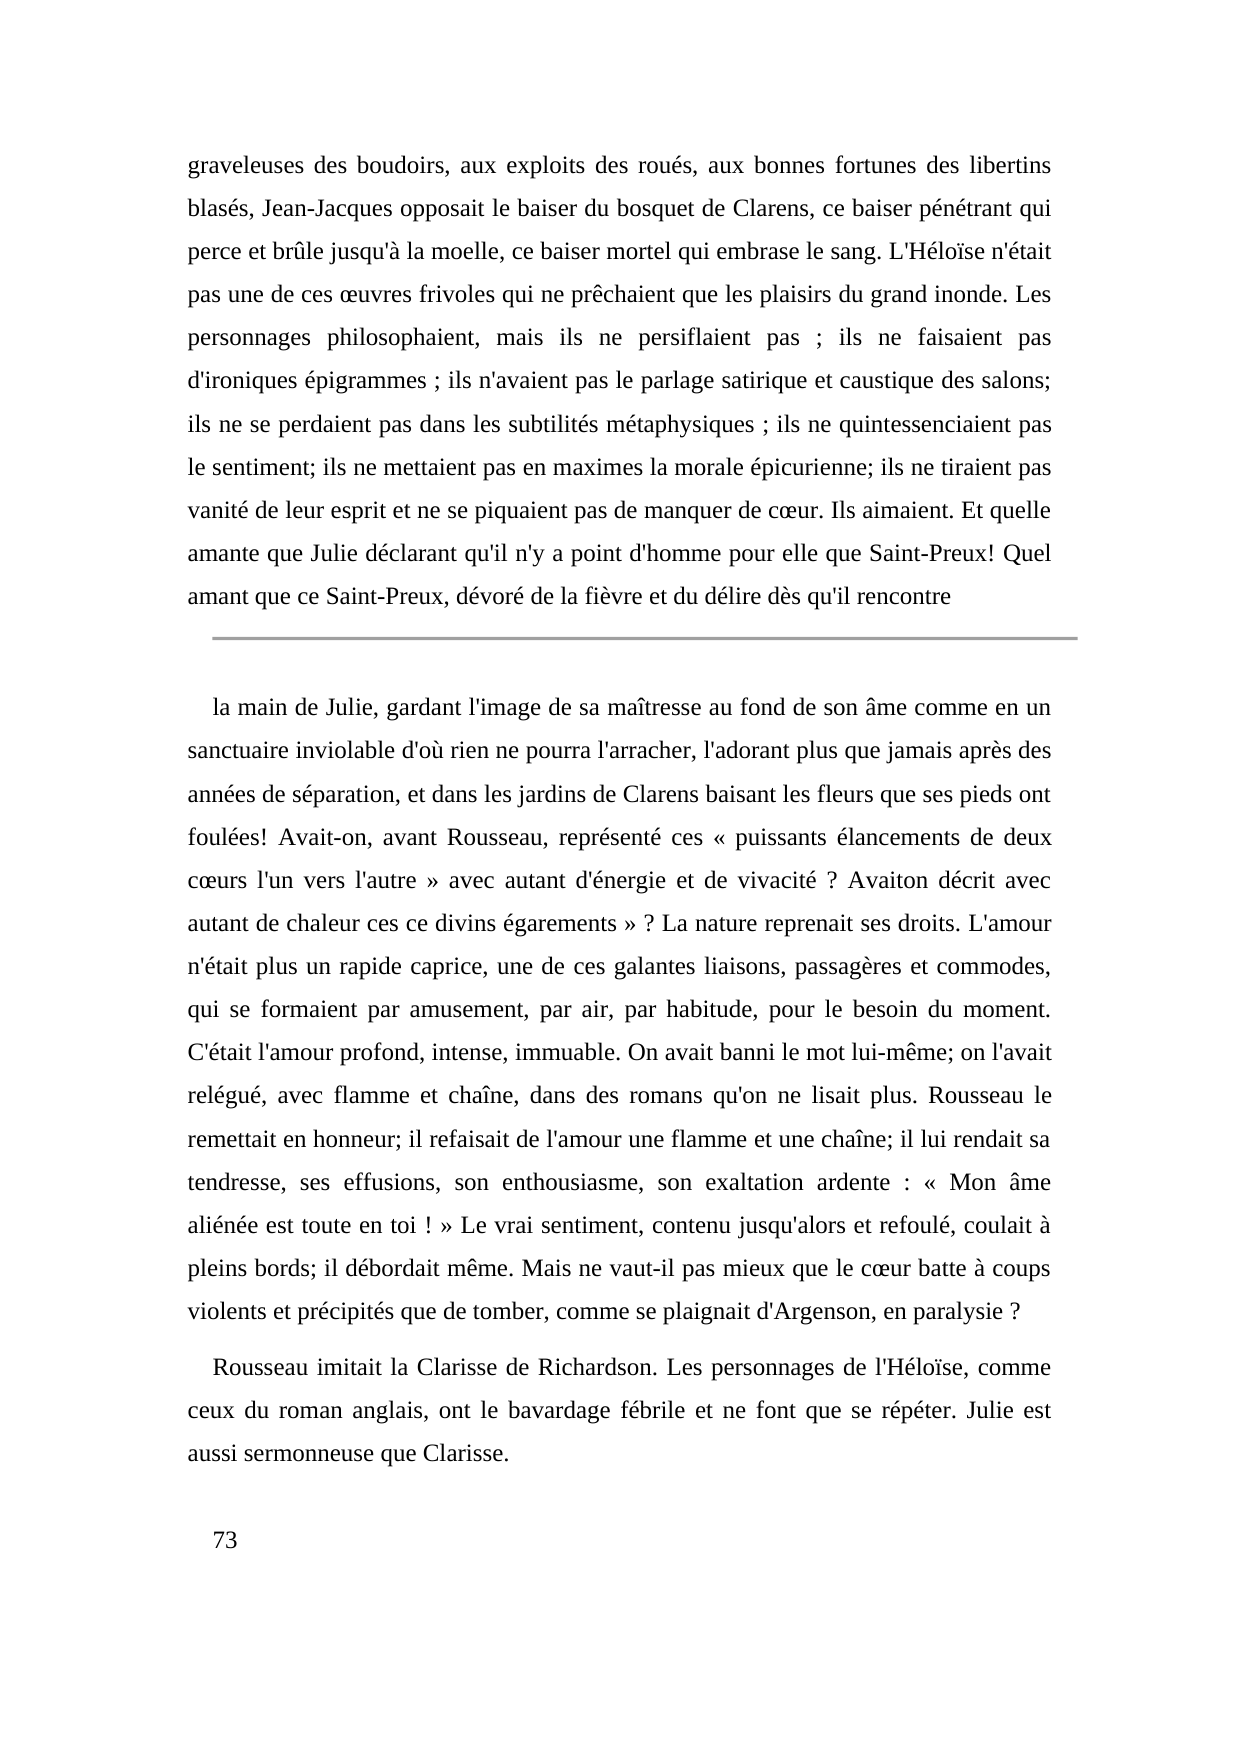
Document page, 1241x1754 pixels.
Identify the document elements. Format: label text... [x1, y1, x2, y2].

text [187, 150, 1053, 610]
text la main de Julie, gardant l'image de sa maîtresse au fond de son âme comme en un sanctuaire inviolable d'où rien ne pourra l'arracher, l'adorant plus que jamais après des années de séparation, et dans les jardins de Clarens baisant les fleurs que ses pieds ont foulées! Avait-on, avant Rousseau, représenté ces « puissants élancements de deux cœurs l'un vers l'autre » avec autant d'énergie et de vivacité ? Avaiton décrit avec autant de chaleur ces ce divins égarements » ? La nature reprenait ses droits. L'amour n'était plus un rapide caprice, une de ces galantes liaisons, passagères et commodes, qui se formaient par amusement, par air, par habitude, pour le besoin du moment. C'était l'amour profond, intense, immuable. On avait banni le mot lui-même; on l'avait relégué, avec flamme et chaîne, dans des romans qu'on ne lisait plus. Rousseau le remettait en honneur; il refaisait de l'amour une flamme et une chaîne; il lui rendait sa tendresse, ses effusions, son enthousiasme, son exaltation ardente : « Mon âme aliénée est toute en toi ! » Le vrai sentiment, contenu jusqu'alors et refoulé, coulait à pleins bords; il débordait même. Mais ne vaut-il pas mieux que le cœur batte à coups violents et précipités que de tomber, comme se plaignait d'Argenson, en paralysie ? [187, 692, 1053, 1325]
text Rousseau imitait la Clarisse de Richardson. Les personnages de l'Héloïse, comme ceux du roman anglais, ont le bavardage fébrile et ne font que se répéter. Julie est aussi sermonneuse que Clarisse. [187, 1352, 1053, 1467]
